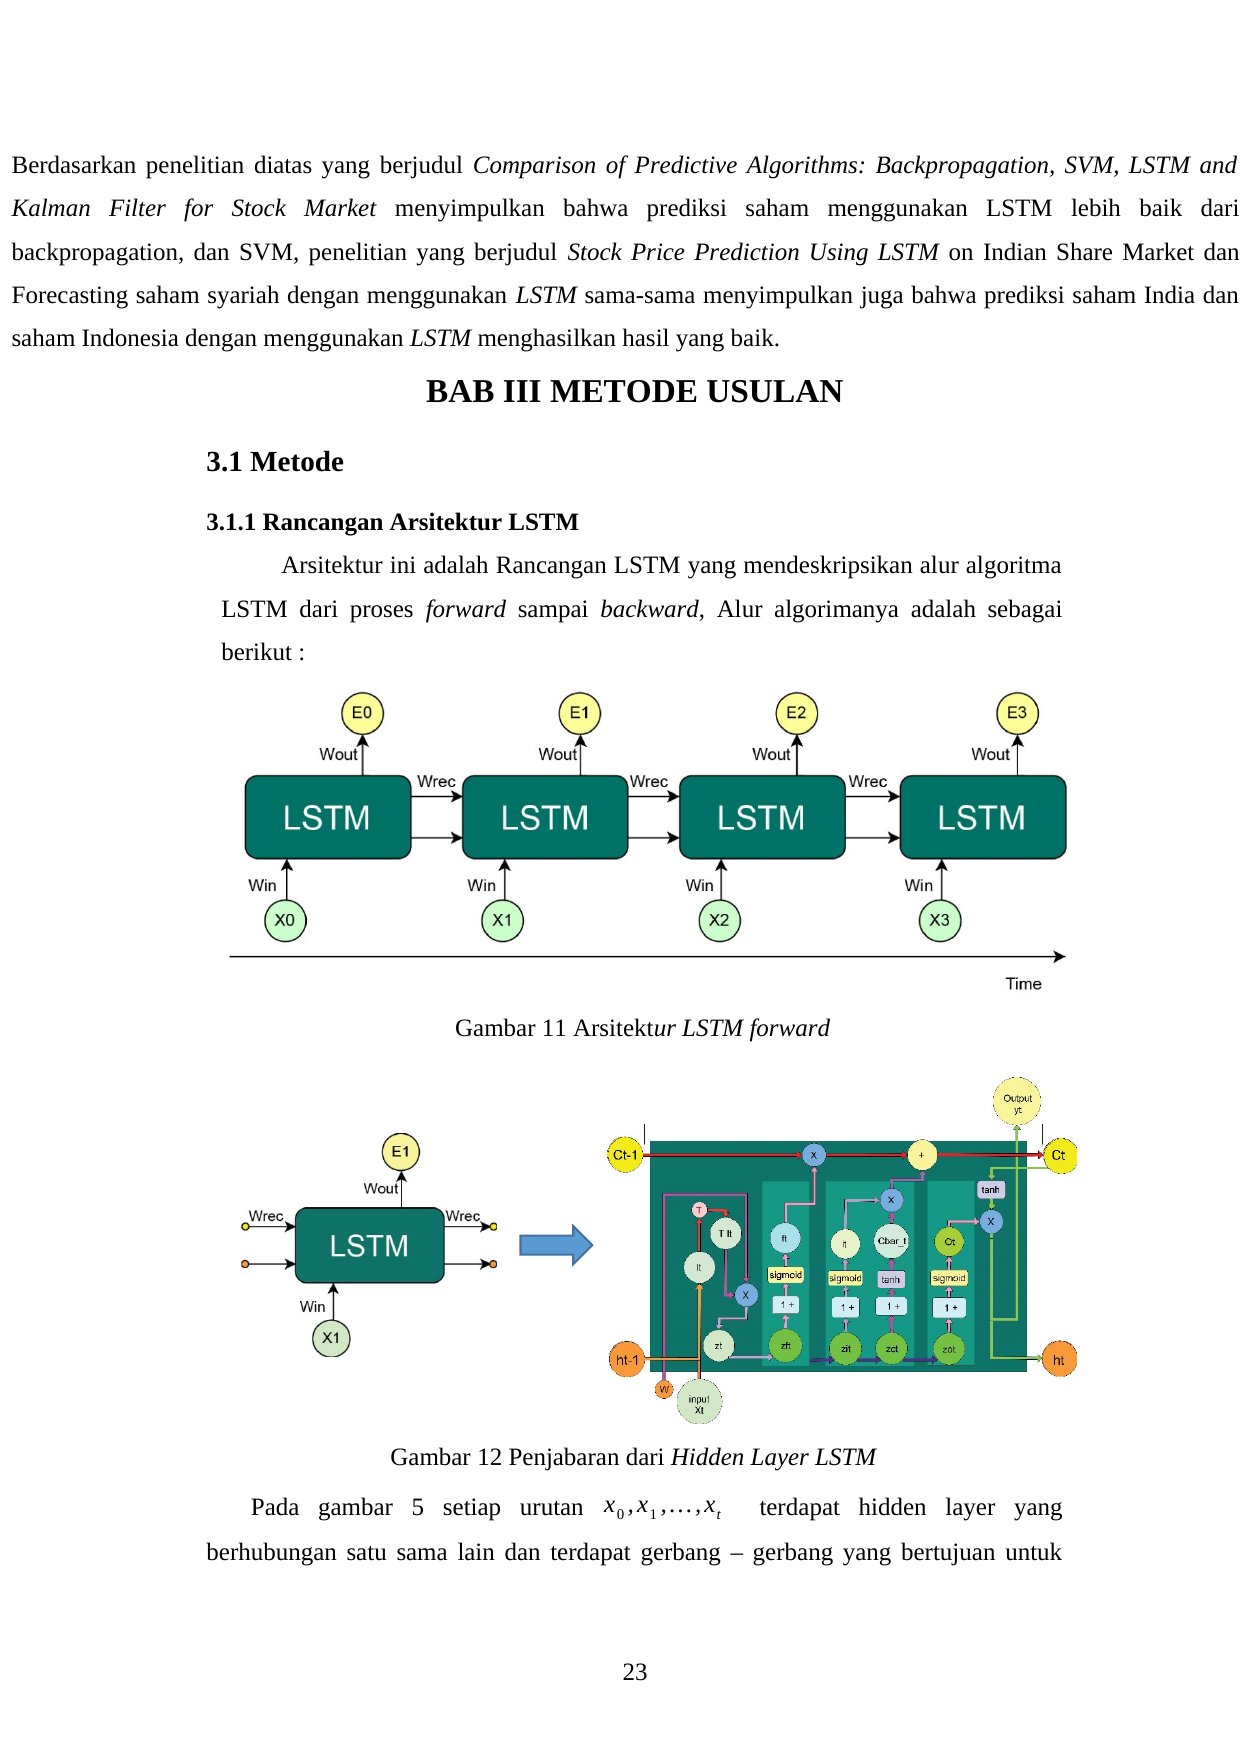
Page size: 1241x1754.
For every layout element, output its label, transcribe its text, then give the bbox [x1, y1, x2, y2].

text Gambar 11 Arsitektur LSTM forward [236, 1013, 908, 1042]
picture [221, 680, 1078, 999]
subtitle BAB III METODE USULAN [206, 352, 1063, 409]
picture [607, 1077, 1078, 1424]
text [206, 1491, 1063, 1566]
subtitle 3.1 Metode [206, 444, 1063, 478]
picture [241, 1133, 497, 1357]
subtitle 3.1.1 Rancangan Arsitektur LSTM [206, 507, 937, 536]
text Arsitektur ini adalah Rancangan LSTM yang mendeskripsikan alur algoritma LSTM dari proses forward sampai backward, Alur algorimanya adalah sebagai berikut : [221, 551, 1063, 666]
text Gambar 12 Penjabaran dari Hidden Layer LSTM [236, 1442, 908, 1470]
text Berdasarkan penelitian diatas yang berjudul Comparison of Predictive Algorithms: Backpropagation, SVM, LSTM and Kalman Filter for Stock Market menyimpulkan bahwa prediksi saham menggunakan LSTM lebih baik dari backpropagation, dan SVM, penelitian yang berjudul Stock Price Prediction Using LSTM on Indian Share Market dan Forecasting saham syariah dengan menggunakan LSTM sama-sama menyimpulkan juga bahwa prediksi saham India dan saham Indonesia dengan menggunakan LSTM menghasilkan hasil yang baik. [11, 150, 1240, 352]
